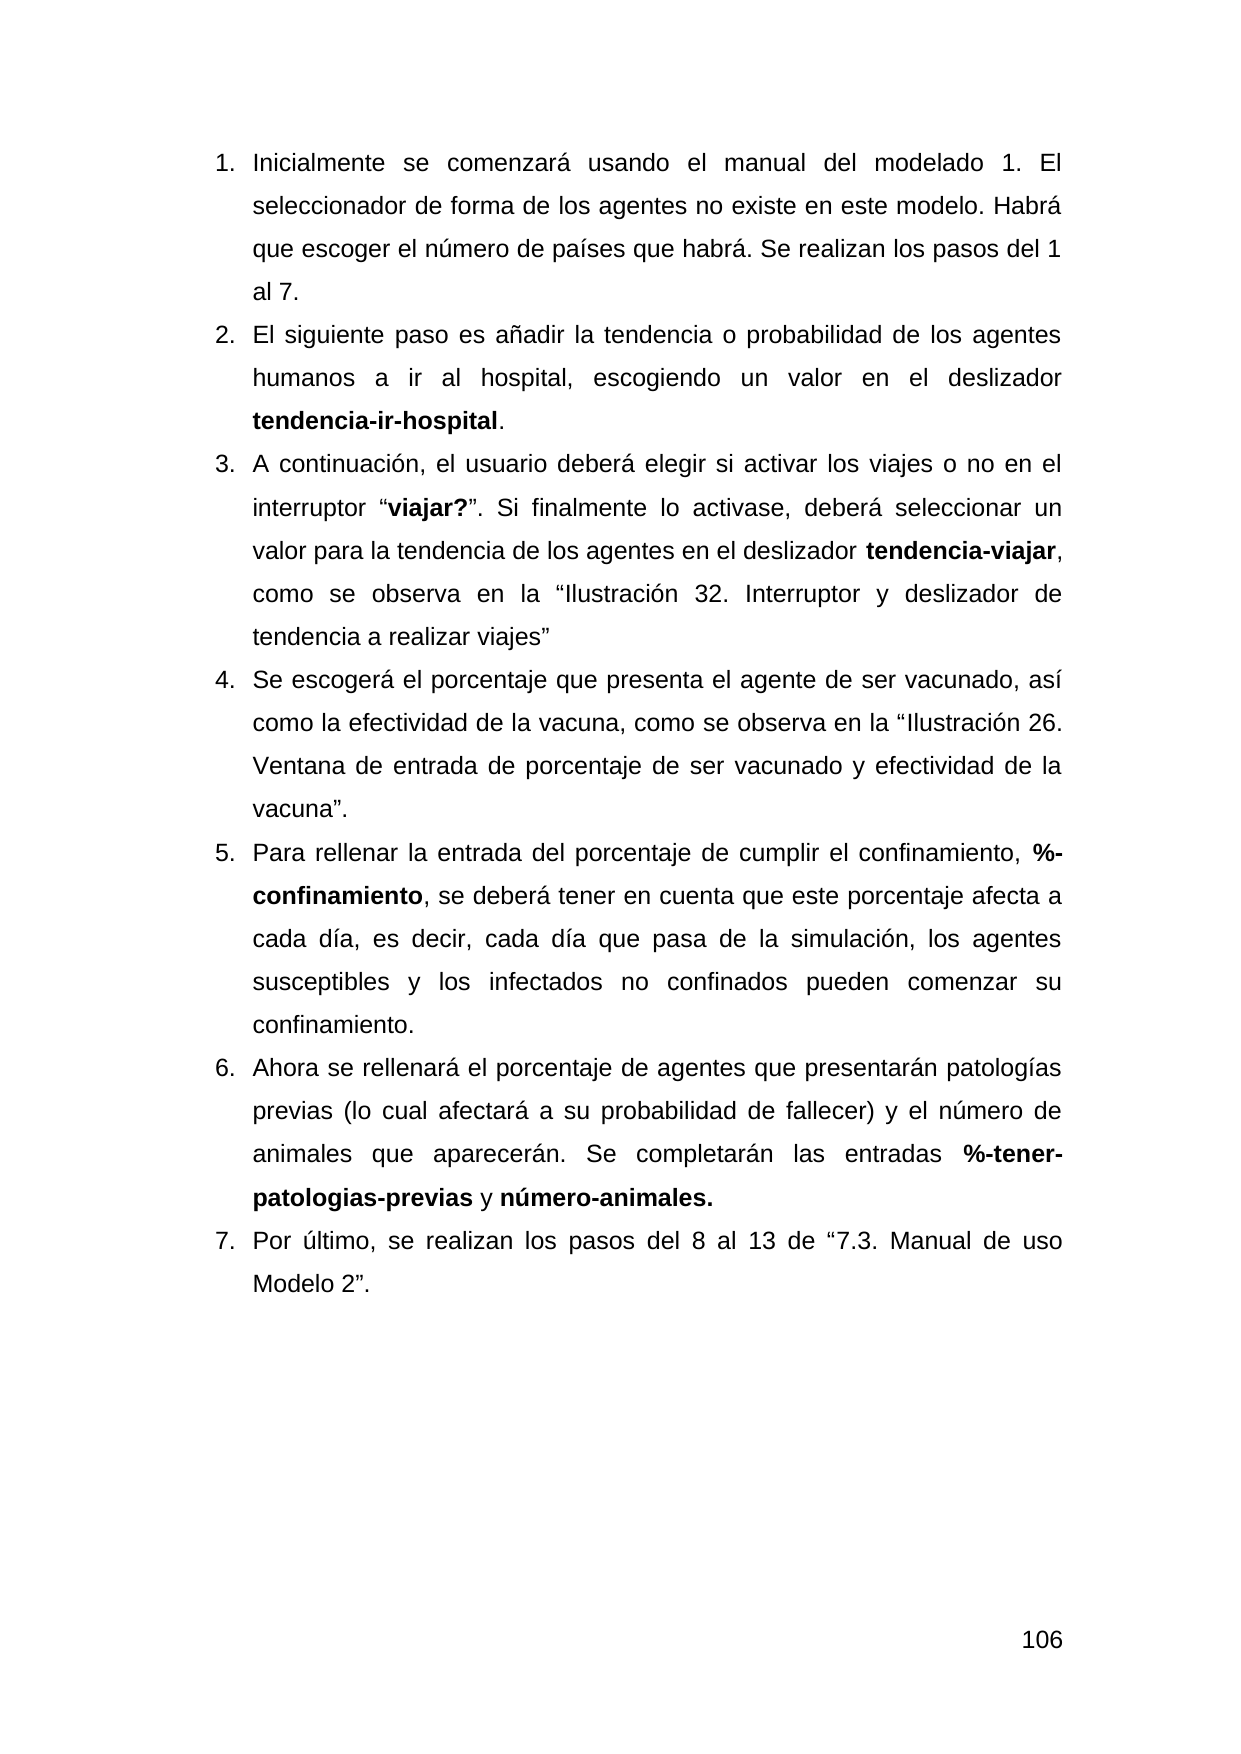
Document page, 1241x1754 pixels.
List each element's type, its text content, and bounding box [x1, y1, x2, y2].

list Se escogerá el porcentaje que presenta el agente de ser vacunado, así como la efectividad de la vacuna, como se observa en la “Ilustración 26. Ventana de entrada de porcentaje de ser vacunado y efectividad de la vacuna”. [215, 665, 1063, 823]
list Por último, se realizan los pasos del 8 al 13 de “7.3. Manual de uso Modelo 2”. [215, 1226, 1063, 1298]
list Inicialmente se comenzará usando el manual del modelado 1. El seleccionador de forma de los agentes no existe en este modelo. Habrá que escoger el número de países que habrá. Se realizan los pasos del 1 al 7. [215, 148, 1063, 306]
list El siguiente paso es añadir la tendencia o probabilidad de los agentes humanos a ir al hospital, escogiendo un valor en el deslizador tendencia-ir-hospital. [215, 320, 1063, 435]
list A continuación, el usuario deberá elegir si activar los viajes o no en el interruptor “viajar?”. Si finalmente lo activase, deberá seleccionar un valor para la tendencia de los agentes en el deslizador tendencia-viajar, como se observa en la “Ilustración 32. Interruptor y deslizador de tendencia a realizar viajes” [215, 449, 1063, 651]
list Para rellenar la entrada del porcentaje de cumplir el confinamiento, %-confinamiento, se deberá tener en cuenta que este porcentaje afecta a cada día, es decir, cada día que pasa de la simulación, los agentes susceptibles y los infectados no confinados pueden comenzar su confinamiento. [215, 838, 1063, 1039]
list Ahora se rellenará el porcentaje de agentes que presentarán patologías previas (lo cual afectará a su probabilidad de fallecer) y el número de animales que aparecerán. Se completarán las entradas %-tener-patologias-previas y número-animales. [215, 1053, 1063, 1211]
